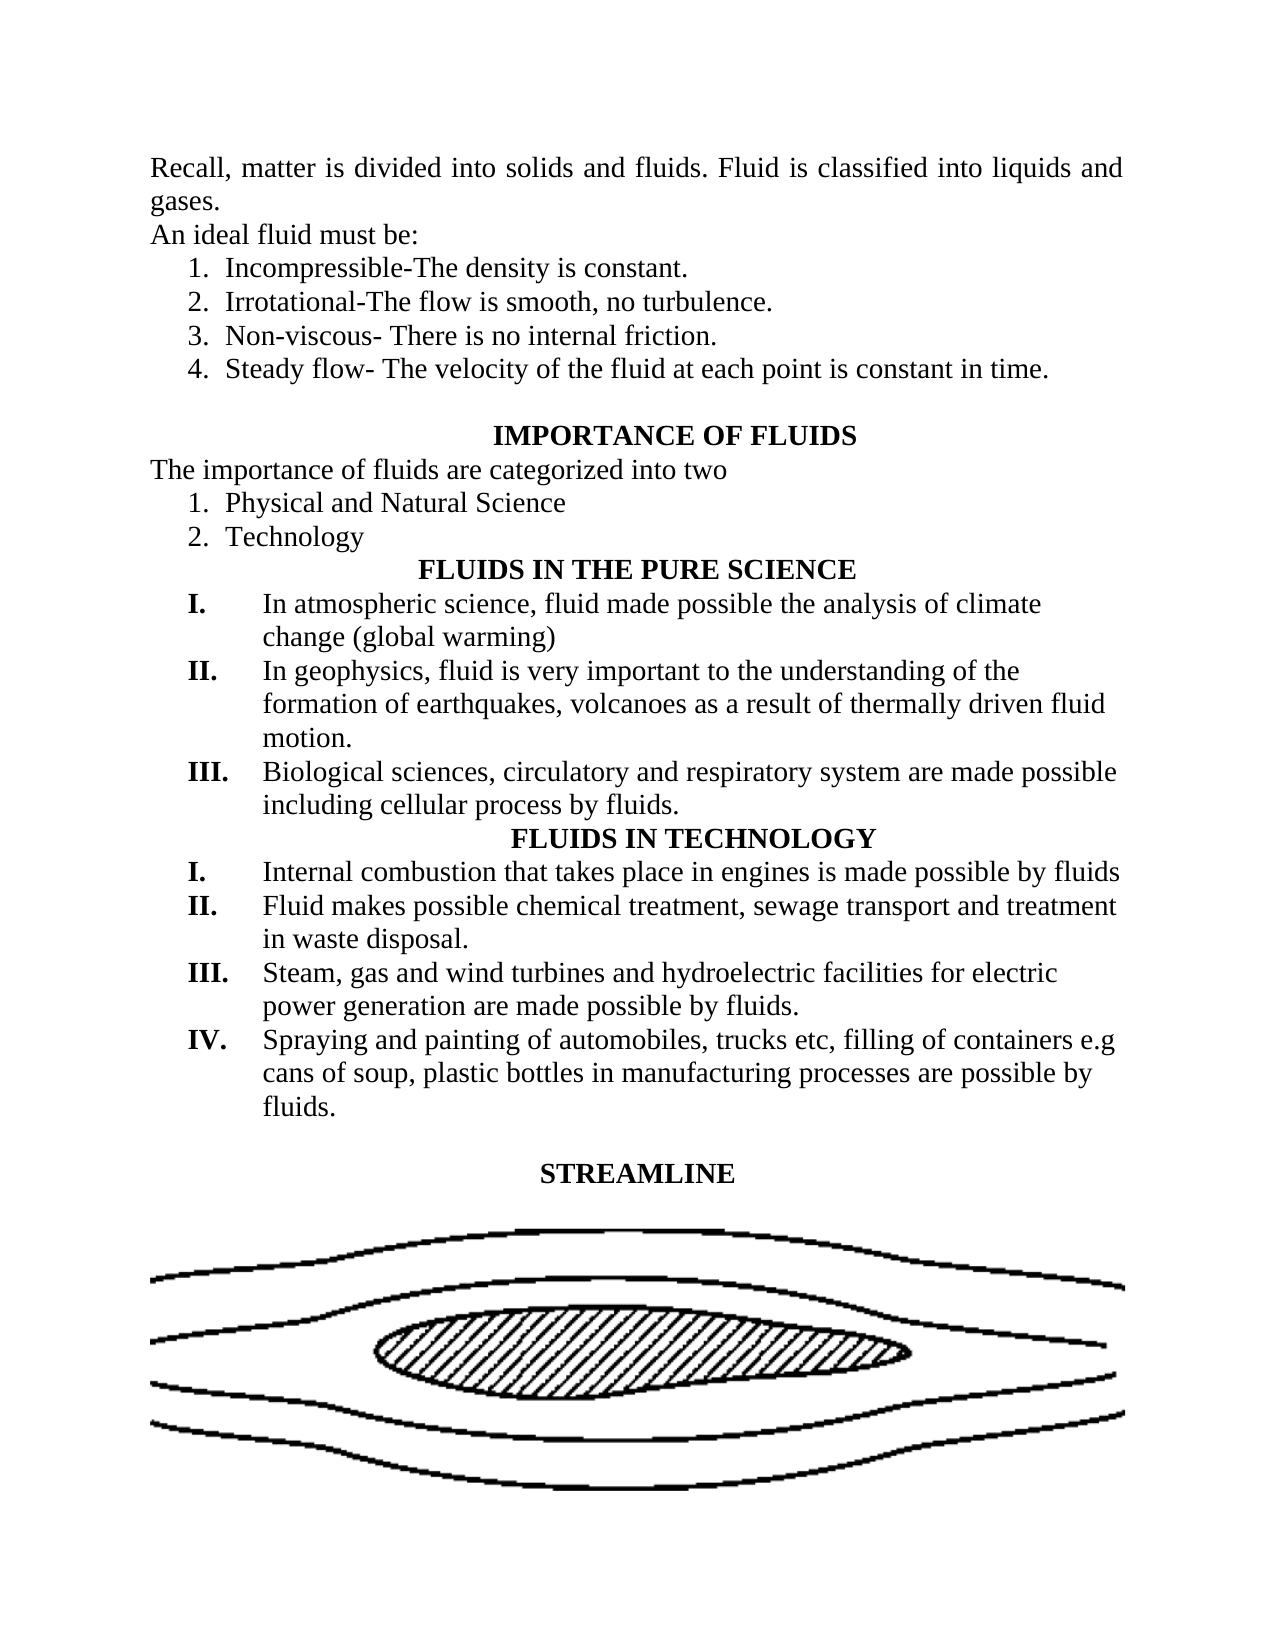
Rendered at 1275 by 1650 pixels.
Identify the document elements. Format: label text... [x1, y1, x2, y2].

list Biological sciences, circulatory and respiratory system are made possible including cellular process by fluids. [187, 754, 1125, 821]
list Fluid makes possible chemical treatment, sewage transport and treatment in waste disposal. [187, 888, 1125, 955]
list Spraying and painting of automobiles, trucks etc, filling of containers e.g cans of soup, plastic bottles in manufacturing processes are possible by fluids. [187, 1022, 1125, 1123]
picture [150, 1223, 1125, 1498]
text An ideal fluid must be: [150, 217, 1125, 251]
text IMPORTANCE OF FLUIDS [225, 418, 1125, 452]
text Recall, matter is divided into solids and fluids. Fluid is classified into liquids and gases. [150, 150, 1125, 217]
list Steam, gas and wind turbines and hydroelectric facilities for electric power generation are made possible by fluids. [187, 955, 1125, 1022]
list Irrotational-The flow is smooth, no turbulence. [187, 284, 1125, 318]
text The importance of fluids are categorized into two [150, 452, 1125, 485]
text FLUIDS IN THE PURE SCIENCE [150, 552, 1125, 586]
text FLUIDS IN TECHNOLOGY [262, 821, 1125, 854]
text STREAMLINE [150, 1156, 1125, 1190]
list Internal combustion that takes place in engines is made possible by fluids [187, 854, 1125, 888]
list Incompressible-The density is constant. [187, 251, 1125, 284]
list Physical and Natural Science [187, 485, 1125, 519]
list Technology [187, 519, 1125, 552]
list In geophysics, fluid is very important to the understanding of the formation of earthquakes, volcanoes as a result of thermally driven fluid motion. [187, 653, 1125, 754]
list Steady flow- The velocity of the fluid at each point is constant in time. [187, 351, 1125, 385]
list Non-viscous- There is no internal friction. [187, 318, 1125, 351]
list In atmospheric science, fluid made possible the analysis of climate change (global warming) [187, 586, 1125, 653]
